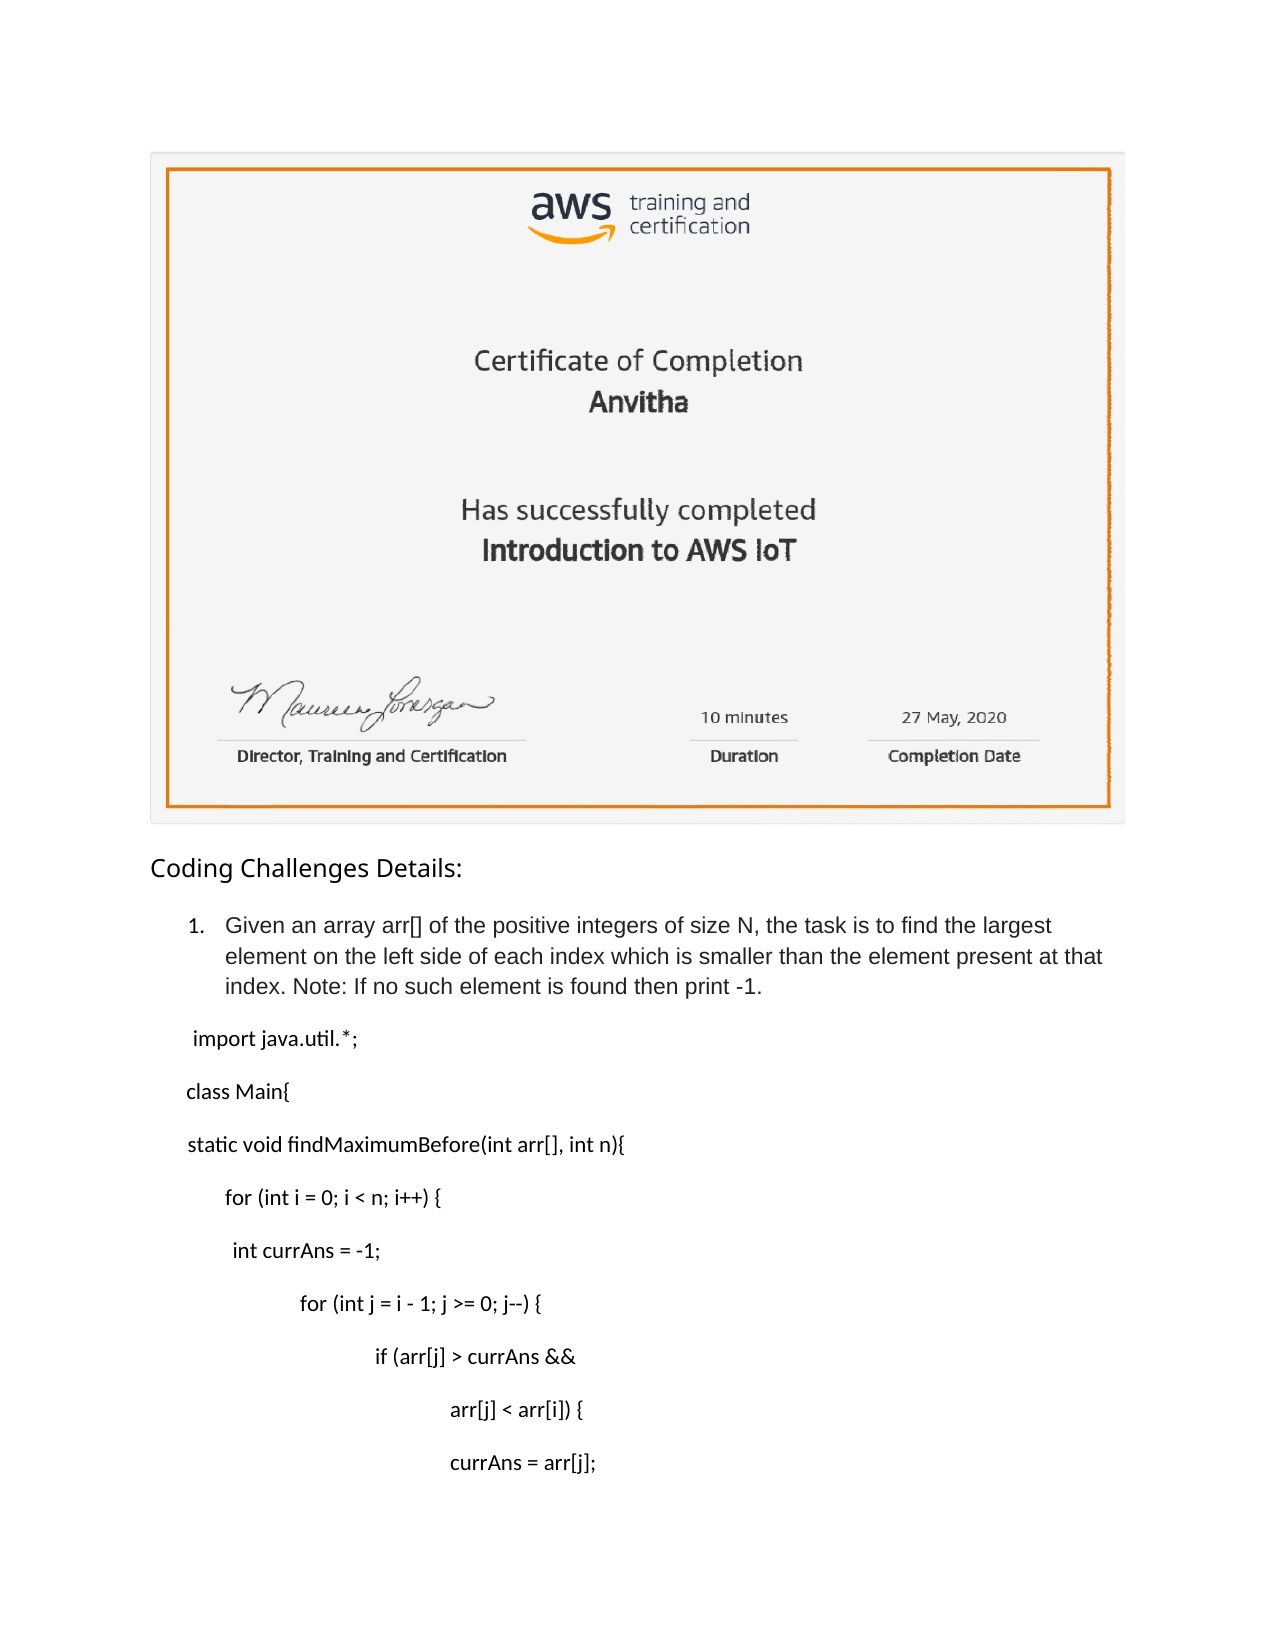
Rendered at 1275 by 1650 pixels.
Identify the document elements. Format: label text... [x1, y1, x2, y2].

text import java.util.*; [187, 1024, 1125, 1052]
list Given an array arr[] of the positive integers of size N, the task is to find the largest element on the left side of each index which is smaller than the element present at that index. Note: If no such element is found then print -1. [187, 911, 1125, 999]
text static void findMaximumBefore(int arr[], int n){ [187, 1130, 1125, 1158]
text int currAns = -1; [150, 1236, 1125, 1264]
picture [150, 150, 1125, 826]
text currAns = arr[j]; [187, 1448, 1125, 1476]
text for (int i = 0; i < n; i++) { [187, 1183, 1125, 1211]
text arr[j] < arr[i]) { [187, 1395, 1125, 1423]
text class Main{ [150, 1077, 1125, 1105]
text Coding Challenges Details: [150, 851, 1125, 885]
text for (int j = i - 1; j >= 0; j--) { [187, 1289, 1125, 1317]
text if (arr[j] > currAns && [187, 1342, 1125, 1370]
